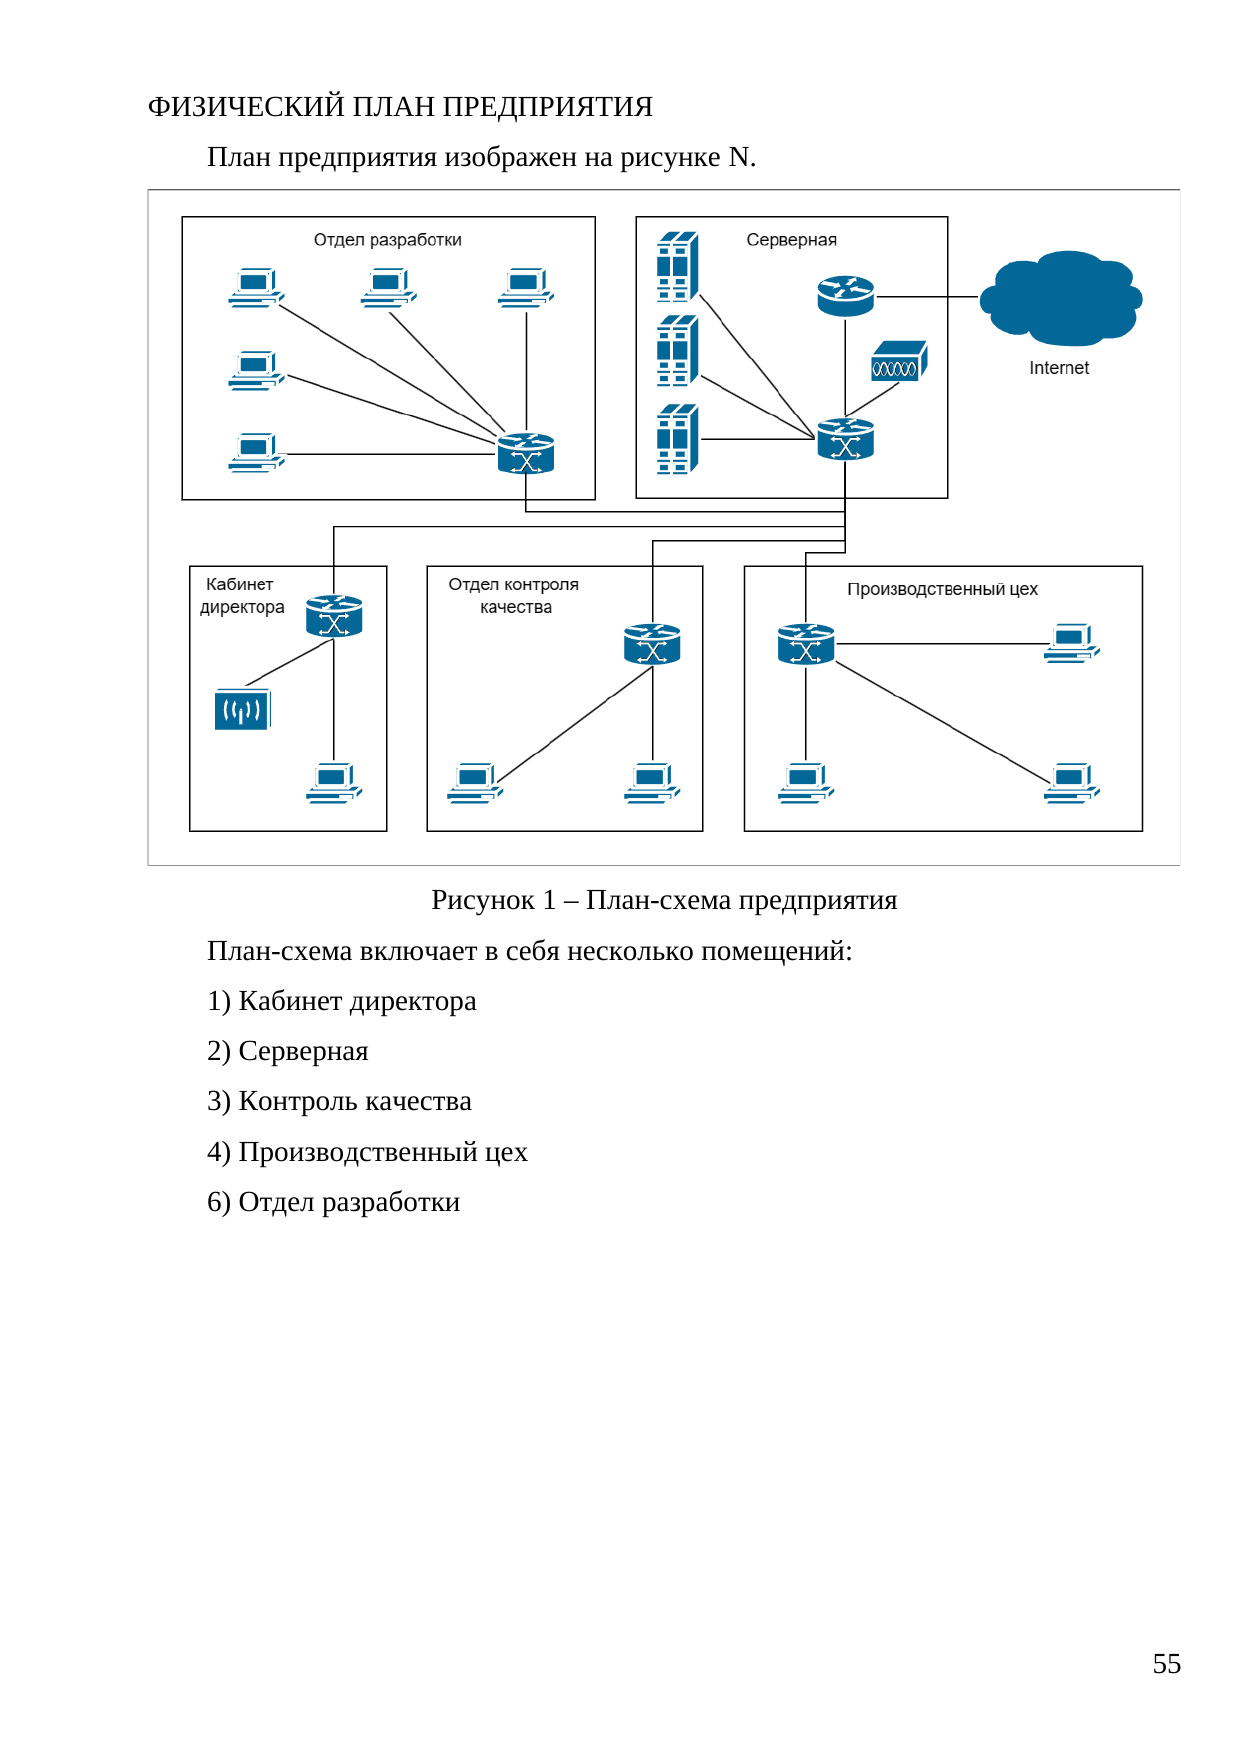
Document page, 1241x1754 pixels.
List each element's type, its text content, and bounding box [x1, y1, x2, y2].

subtitle ФИЗИЧЕСКИЙ ПЛАН ПРЕДПРИЯТИЯ [148, 89, 1181, 122]
picture [147, 189, 1181, 866]
text 4) Производственный цех [148, 1134, 1181, 1167]
text 1) Кабинет директора [148, 983, 1181, 1016]
text 3) Контроль качества [148, 1083, 1181, 1117]
text 6) Отдел разработки [148, 1184, 1181, 1218]
text 2) Серверная [148, 1033, 1181, 1067]
text План предприятия изображен на рисунке N. [148, 139, 1181, 172]
text План-схема включает в себя несколько помещений: [148, 933, 1181, 966]
